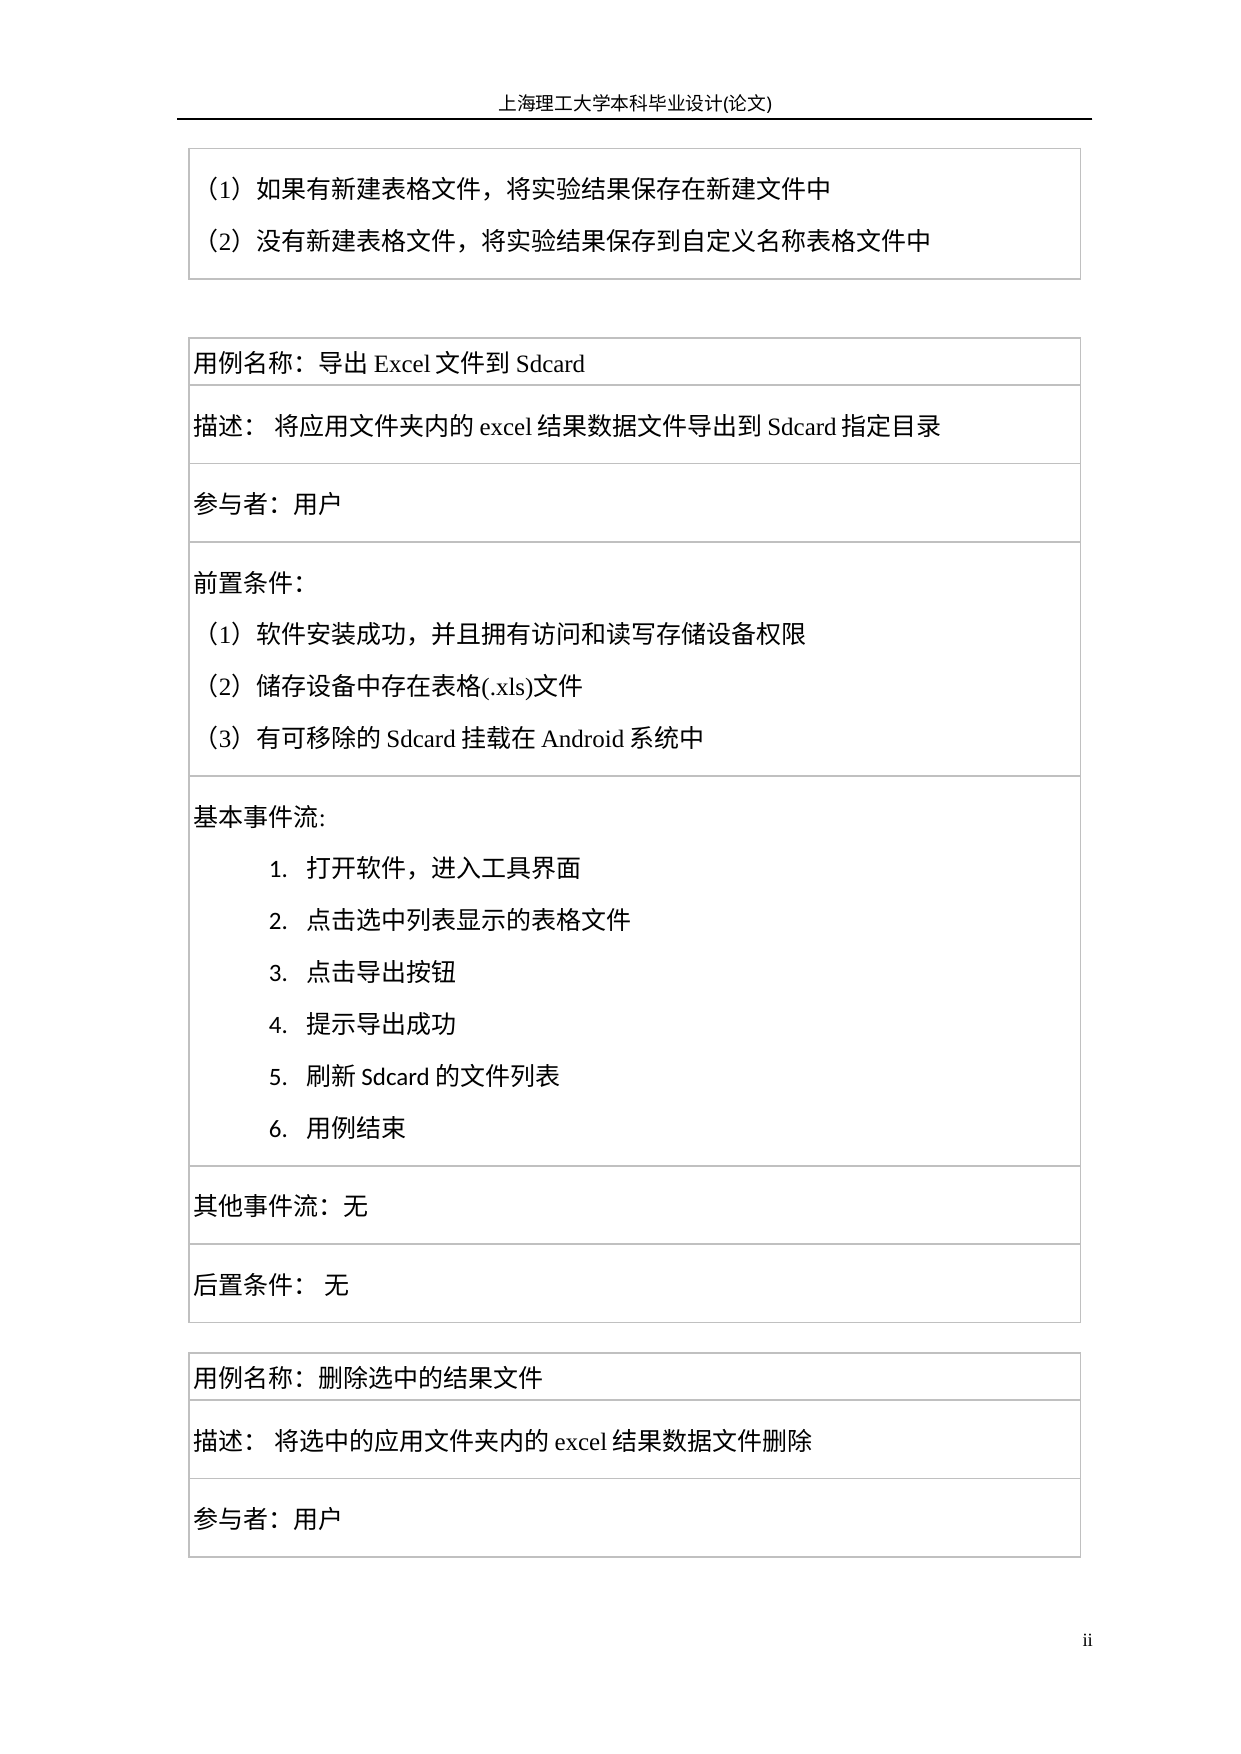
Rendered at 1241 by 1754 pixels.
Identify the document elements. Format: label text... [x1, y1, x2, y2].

table_cell 其他事件流：无 [190, 1167, 1080, 1243]
table_header 用例名称：导出Excel文件到Sdcard [190, 339, 1080, 384]
table_cell 描述： 将应用文件夹内的excel结果数据文件导出到Sdcard指定目录 [190, 386, 1080, 463]
table_header 用例名称：删除选中的结果文件 [190, 1354, 1080, 1399]
table_cell 基本事件流: 打开软件，进入工具界面 点击选中列表显示的表格文件 点击导出按钮 提示导出成功 刷新Sdcard的文件列表 用例结束 [190, 777, 1080, 1165]
table_cell 后置条件： 无 [190, 1245, 1080, 1322]
table_cell 参与者：用户 [190, 1479, 1080, 1556]
table_cell 前置条件： （1）软件安装成功，并且拥有访问和读写存储设备权限 （2）储存设备中存在表格(.xls)文件 （3）有可移除的Sdcard挂载在Android系统中 [190, 543, 1080, 775]
table_cell 描述： 将选中的应用文件夹内的excel结果数据文件删除 [190, 1401, 1080, 1478]
table_cell 参与者：用户 [190, 464, 1080, 541]
table_cell 后置条件： （1）如果有新建表格文件，将实验结果保存在新建文件中 （2）没有新建表格文件，将实验结果保存到自定义名称表格文件中 [190, 149, 1080, 278]
